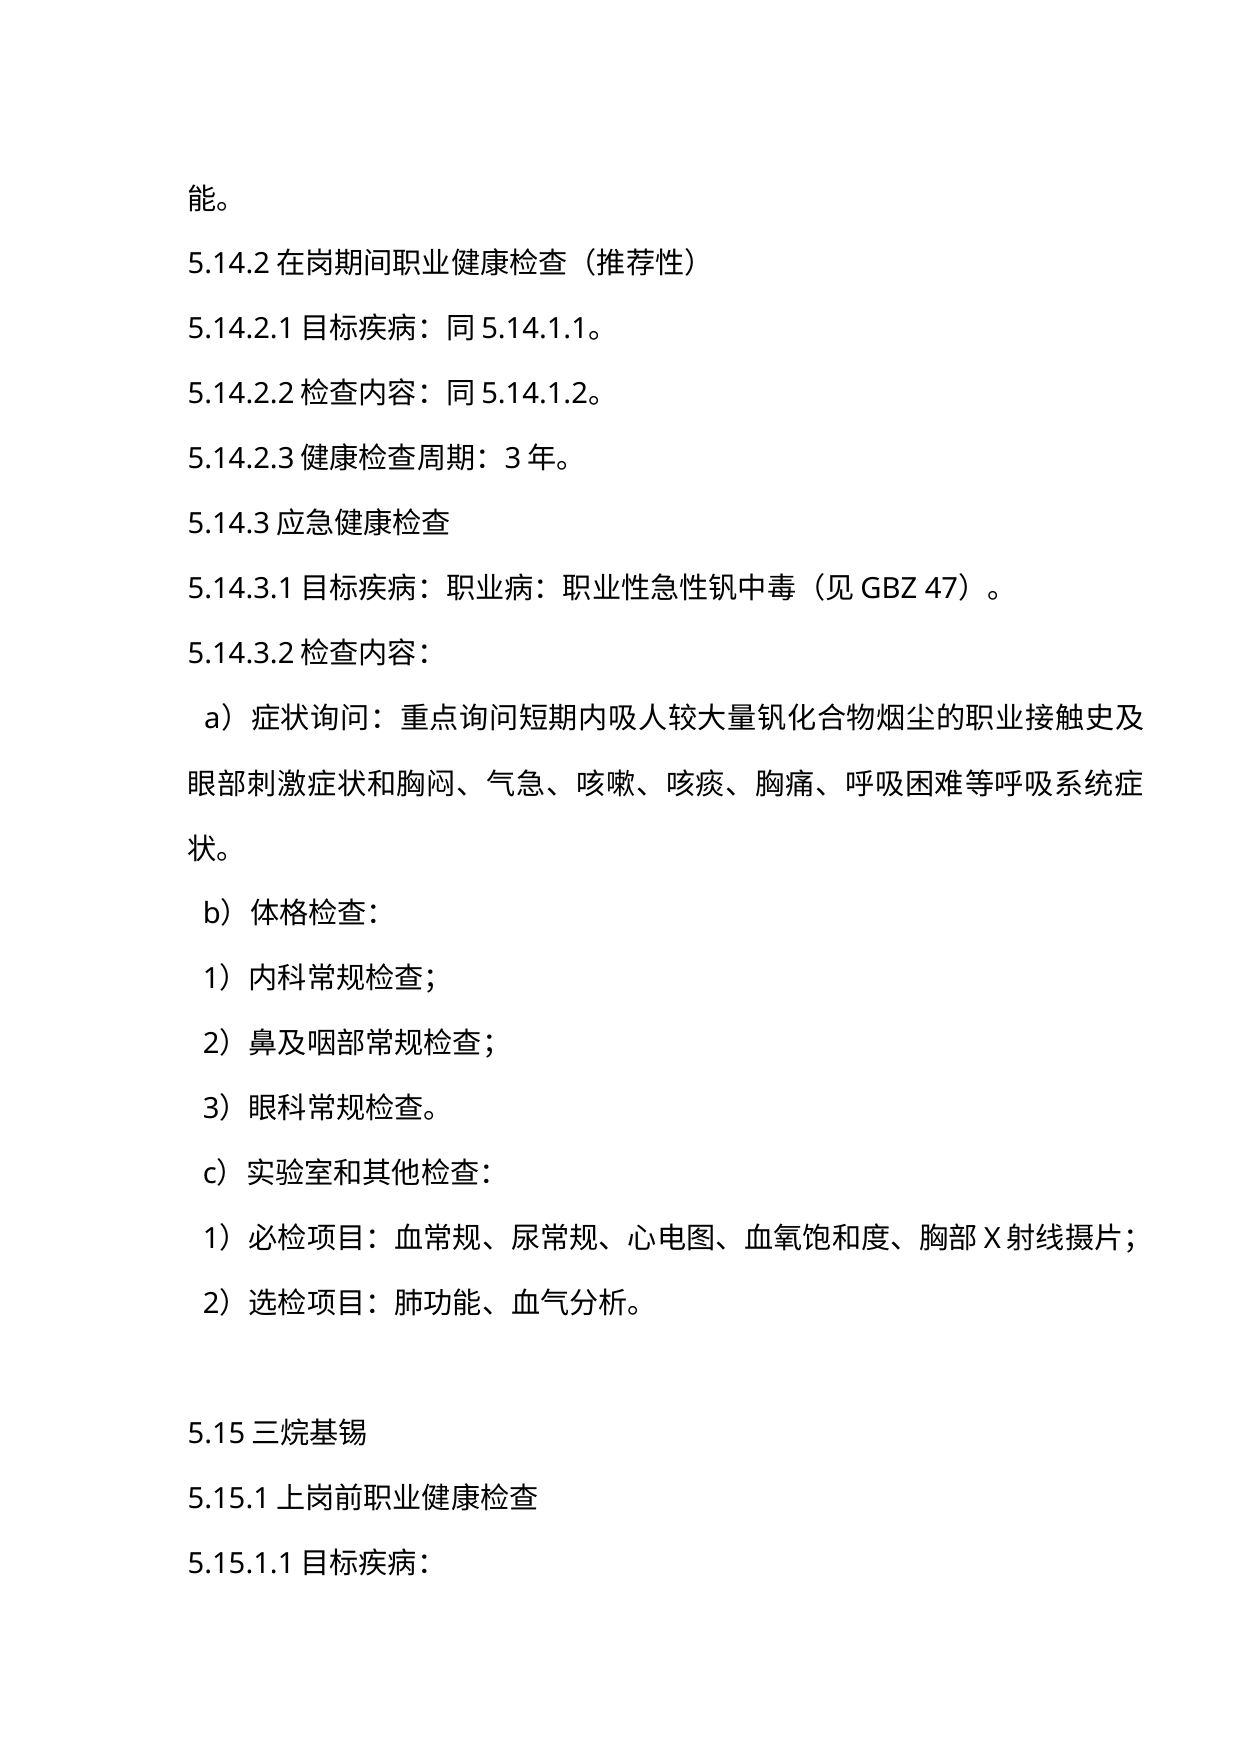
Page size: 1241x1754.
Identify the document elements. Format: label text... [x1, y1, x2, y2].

text c）实验室和其他检查： [187, 1139, 1144, 1204]
text 2）选检项目：肺功能、血气分析。 [187, 1269, 1144, 1334]
text 1）内科常规检查； [187, 944, 1144, 1009]
text 5.14.3.2检查内容： [187, 619, 1144, 684]
text 5.15.1上岗前职业健康检查 [187, 1464, 1144, 1529]
text 5.14.2.1目标疾病：同5.14.1.1。 [187, 294, 1144, 359]
text 5.14.3.1目标疾病：职业病：职业性急性钒中毒（见GBZ 47）。 [187, 554, 1144, 619]
text 5.14.2.2检查内容：同5.14.1.2。 [187, 359, 1144, 424]
text 2）鼻及咽部常规检查； [187, 1009, 1144, 1074]
text 5.15.1.1目标疾病： [187, 1529, 1144, 1594]
text 5.15三烷基锡 [187, 1399, 1144, 1464]
text 5.14.2在岗期间职业健康检查（推荐性） [187, 229, 1144, 294]
text 1）必检项目：血常规、尿常规、心电图、血氧饱和度、胸部X射线摄片； [187, 1204, 1144, 1269]
text 3）眼科常规检查。 [187, 1074, 1144, 1139]
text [187, 164, 1144, 229]
text 5.14.3应急健康检查 [187, 489, 1144, 554]
text b）体格检查： [187, 879, 1144, 944]
text 5.14.2.3健康检查周期：3年。 [187, 424, 1144, 489]
text a）症状询问：重点询问短期内吸人较大量钒化合物烟尘的职业接触史及眼部刺激症状和胸闷、气急、咳嗽、咳痰、胸痛、呼吸困难等呼吸系统症状。 [187, 684, 1144, 879]
